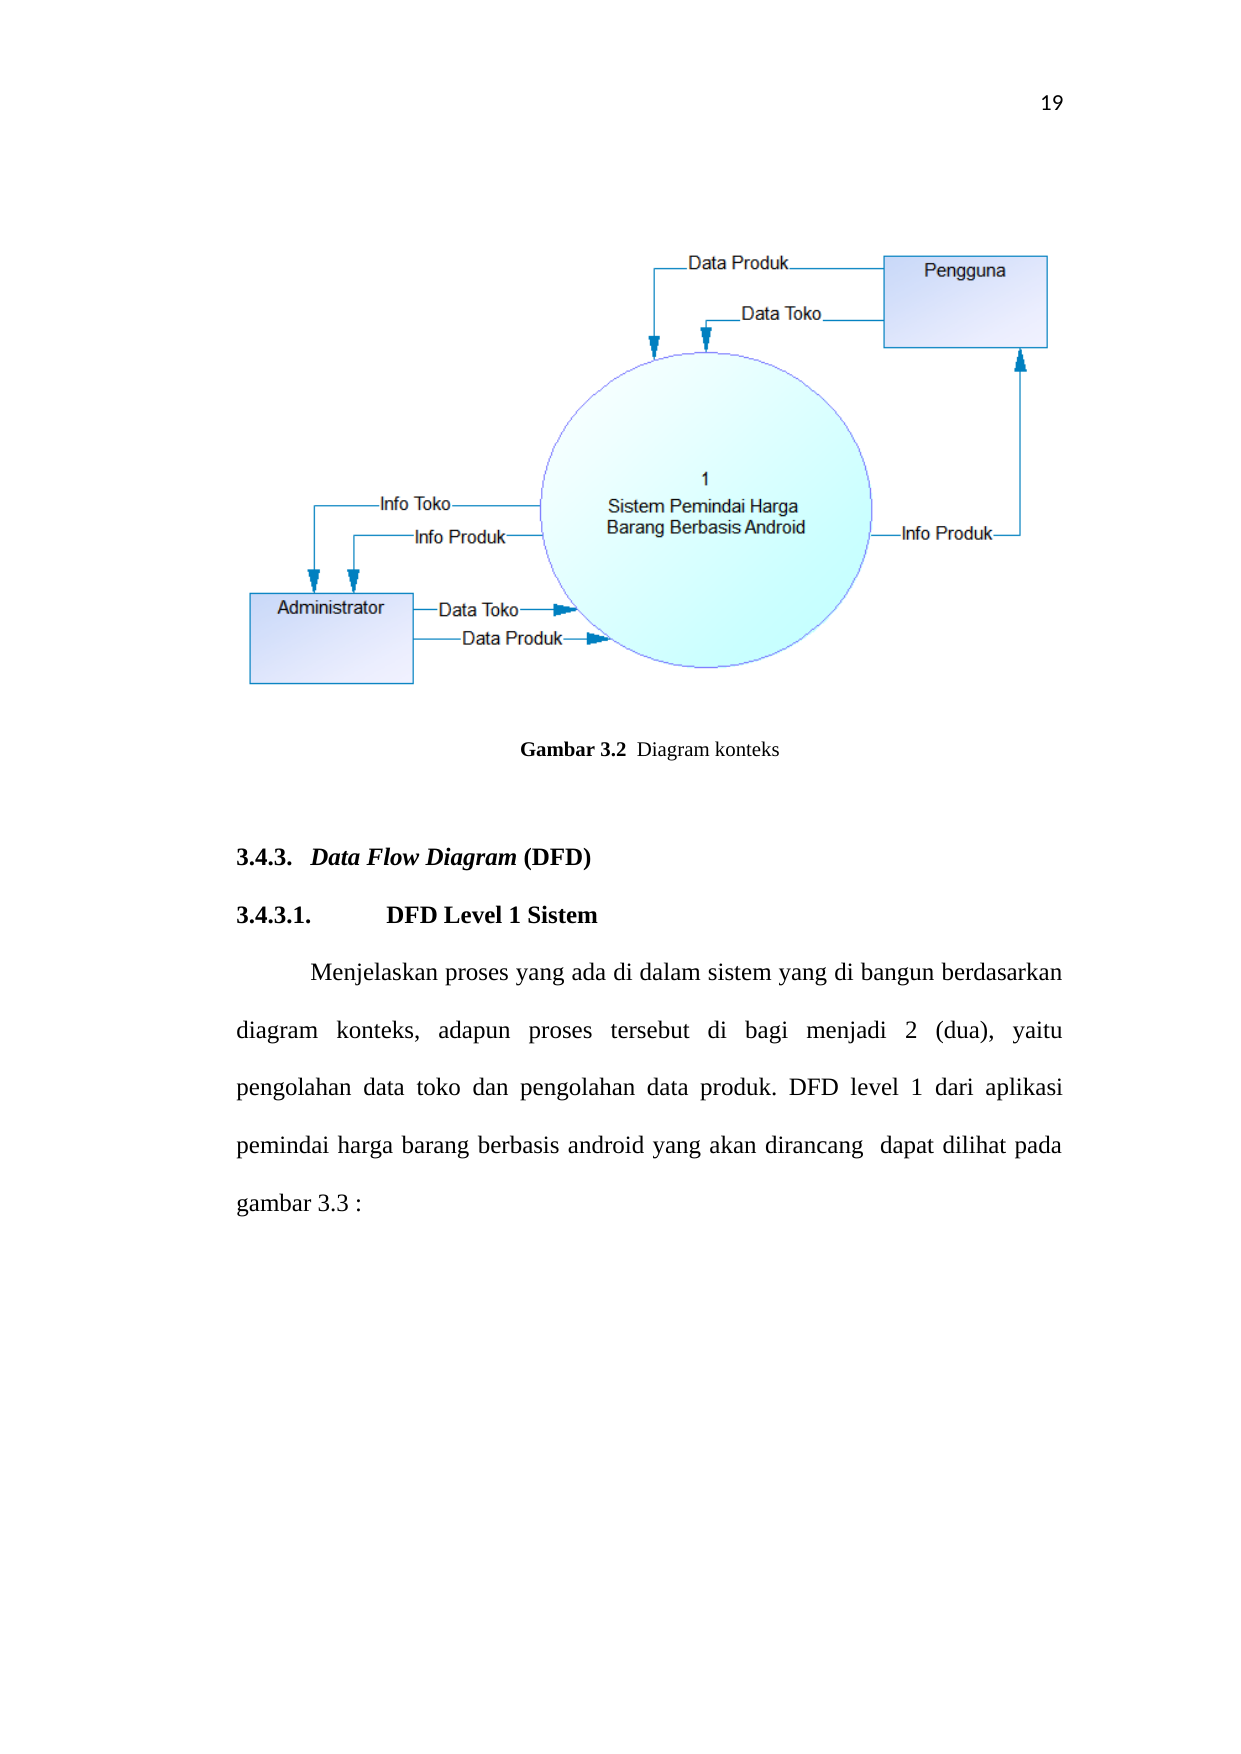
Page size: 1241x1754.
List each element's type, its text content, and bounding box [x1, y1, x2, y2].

list Gambar 3.2 Diagram konteks [236, 737, 1063, 761]
picture [236, 236, 1063, 709]
list Data Flow Diagram (DFD) [236, 842, 1063, 871]
list Menjelaskan proses yang ada di dalam sistem yang di bangun berdasarkan diagram konteks, adapun proses tersebut di bagi menjadi 2 (dua), yaitu pengolahan data toko dan pengolahan data produk. DFD level 1 dari aplikasi pemindai harga barang berbasis android yang akan dirancang dapat dilihat pada gambar 3.3 : [236, 957, 1063, 1217]
list DFD Level 1 Sistem [236, 900, 1063, 929]
